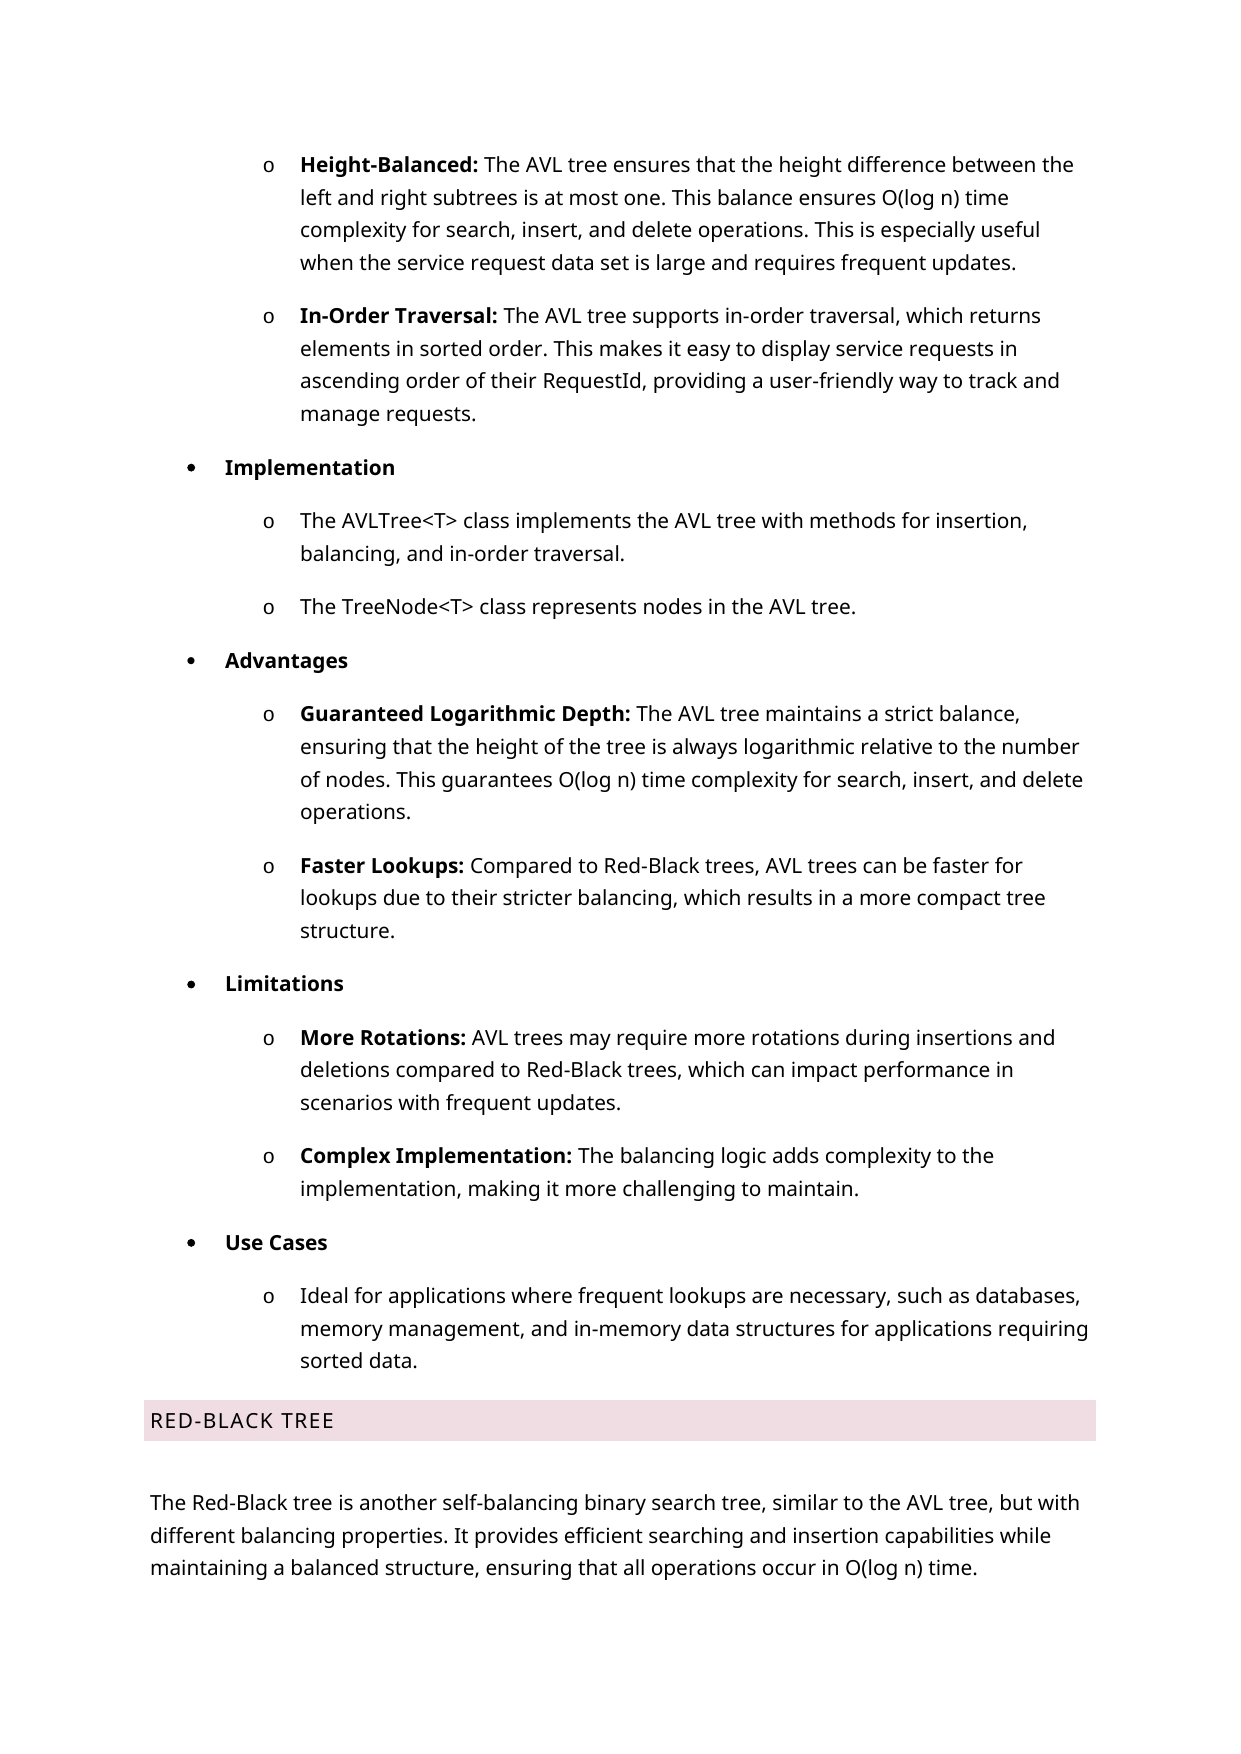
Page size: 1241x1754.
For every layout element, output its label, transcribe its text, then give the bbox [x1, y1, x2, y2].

list In-Order Traversal: The AVL tree supports in-order traversal, which returns elements in sorted order. This makes it easy to display service requests in ascending order of their RequestId, providing a user-friendly way to track and manage requests. [262, 301, 1090, 428]
list The TreeNode<T> class represents nodes in the AVL tree. [262, 592, 1090, 621]
list Ideal for applications where frequent lookups are necessary, such as databases, memory management, and in-memory data structures for applications requiring sorted data. [262, 1281, 1090, 1375]
subtitle Red-Black Tree [150, 1406, 1090, 1435]
list Height-Balanced: The AVL tree ensures that the height difference between the left and right subtrees is at most one. This balance ensures O(log n) time complexity for search, insert, and delete operations. This is especially useful when the service request data set is large and requires frequent updates. [262, 150, 1090, 276]
list Implementation [187, 453, 1090, 481]
list Limitations [187, 969, 1090, 998]
list Complex Implementation: The balancing logic adds complexity to the implementation, making it more challenging to maintain. [262, 1142, 1090, 1203]
list Advantages [187, 646, 1090, 674]
text The Red-Black tree is another self-balancing binary search tree, similar to the AVL tree, but with different balancing properties. It provides efficient searching and insertion capabilities while maintaining a balanced structure, ensuring that all operations occur in O(log n) time. [150, 1456, 1090, 1582]
list Guaranteed Logarithmic Depth: The AVL tree maintains a strict balance, ensuring that the height of the tree is always logarithmic relative to the number of nodes. This guarantees O(log n) time complexity for search, insert, and delete operations. [262, 699, 1090, 826]
list More Rotations: AVL trees may require more rotations during insertions and deletions compared to Red-Black trees, which can impact performance in scenarios with frequent updates. [262, 1023, 1090, 1117]
list The AVLTree<T> class implements the AVL tree with methods for insertion, balancing, and in-order traversal. [262, 506, 1090, 567]
list Use Cases [187, 1228, 1090, 1256]
list Faster Lookups: Compared to Red-Black trees, AVL trees can be faster for lookups due to their stricter balancing, which results in a more compact tree structure. [262, 851, 1090, 944]
